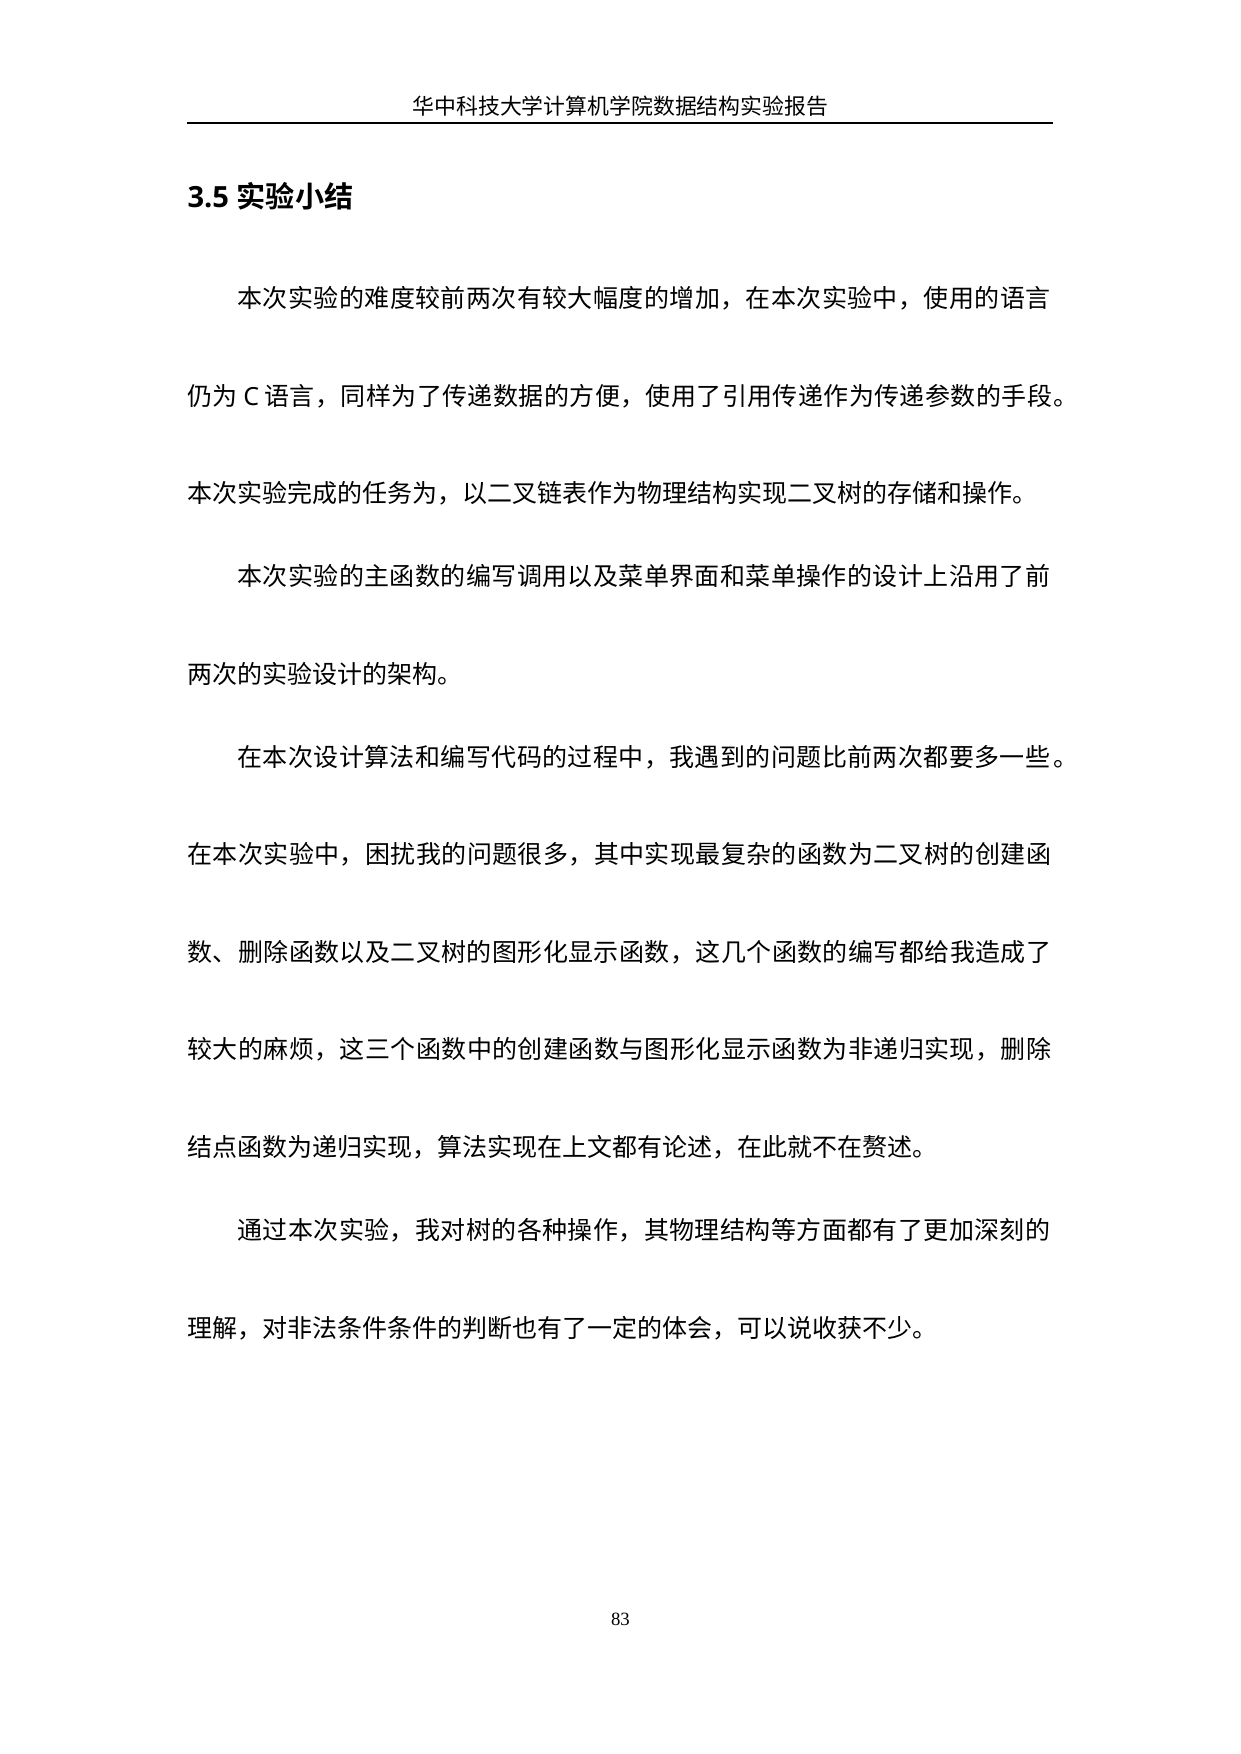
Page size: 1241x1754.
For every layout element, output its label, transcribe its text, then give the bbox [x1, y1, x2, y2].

text 在本次设计算法和编写代码的过程中，我遇到的问题比前两次都要多一些。在本次实验中，困扰我的问题很多，其中实现最复杂的函数为二叉树的创建函数、删除函数以及二叉树的图形化显示函数，这几个函数的编写都给我造成了较大的麻烦，这三个函数中的创建函数与图形化显示函数为非递归实现，删除结点函数为递归实现，算法实现在上文都有论述，在此就不在赘述。 [187, 723, 1053, 1178]
subtitle 3.5 实验小结 [187, 162, 1053, 227]
text 通过本次实验，我对树的各种操作，其物理结构等方面都有了更加深刻的理解，对非法条件条件的判断也有了一定的体会，可以说收获不少。 [187, 1196, 1053, 1359]
text 本次实验的主函数的编写调用以及菜单界面和菜单操作的设计上沿用了前两次的实验设计的架构。 [187, 542, 1053, 705]
text 本次实验的难度较前两次有较大幅度的增加，在本次实验中，使用的语言仍为C语言，同样为了传递数据的方便，使用了引用传递作为传递参数的手段。本次实验完成的任务为，以二叉链表作为物理结构实现二叉树的存储和操作。 [187, 264, 1053, 524]
